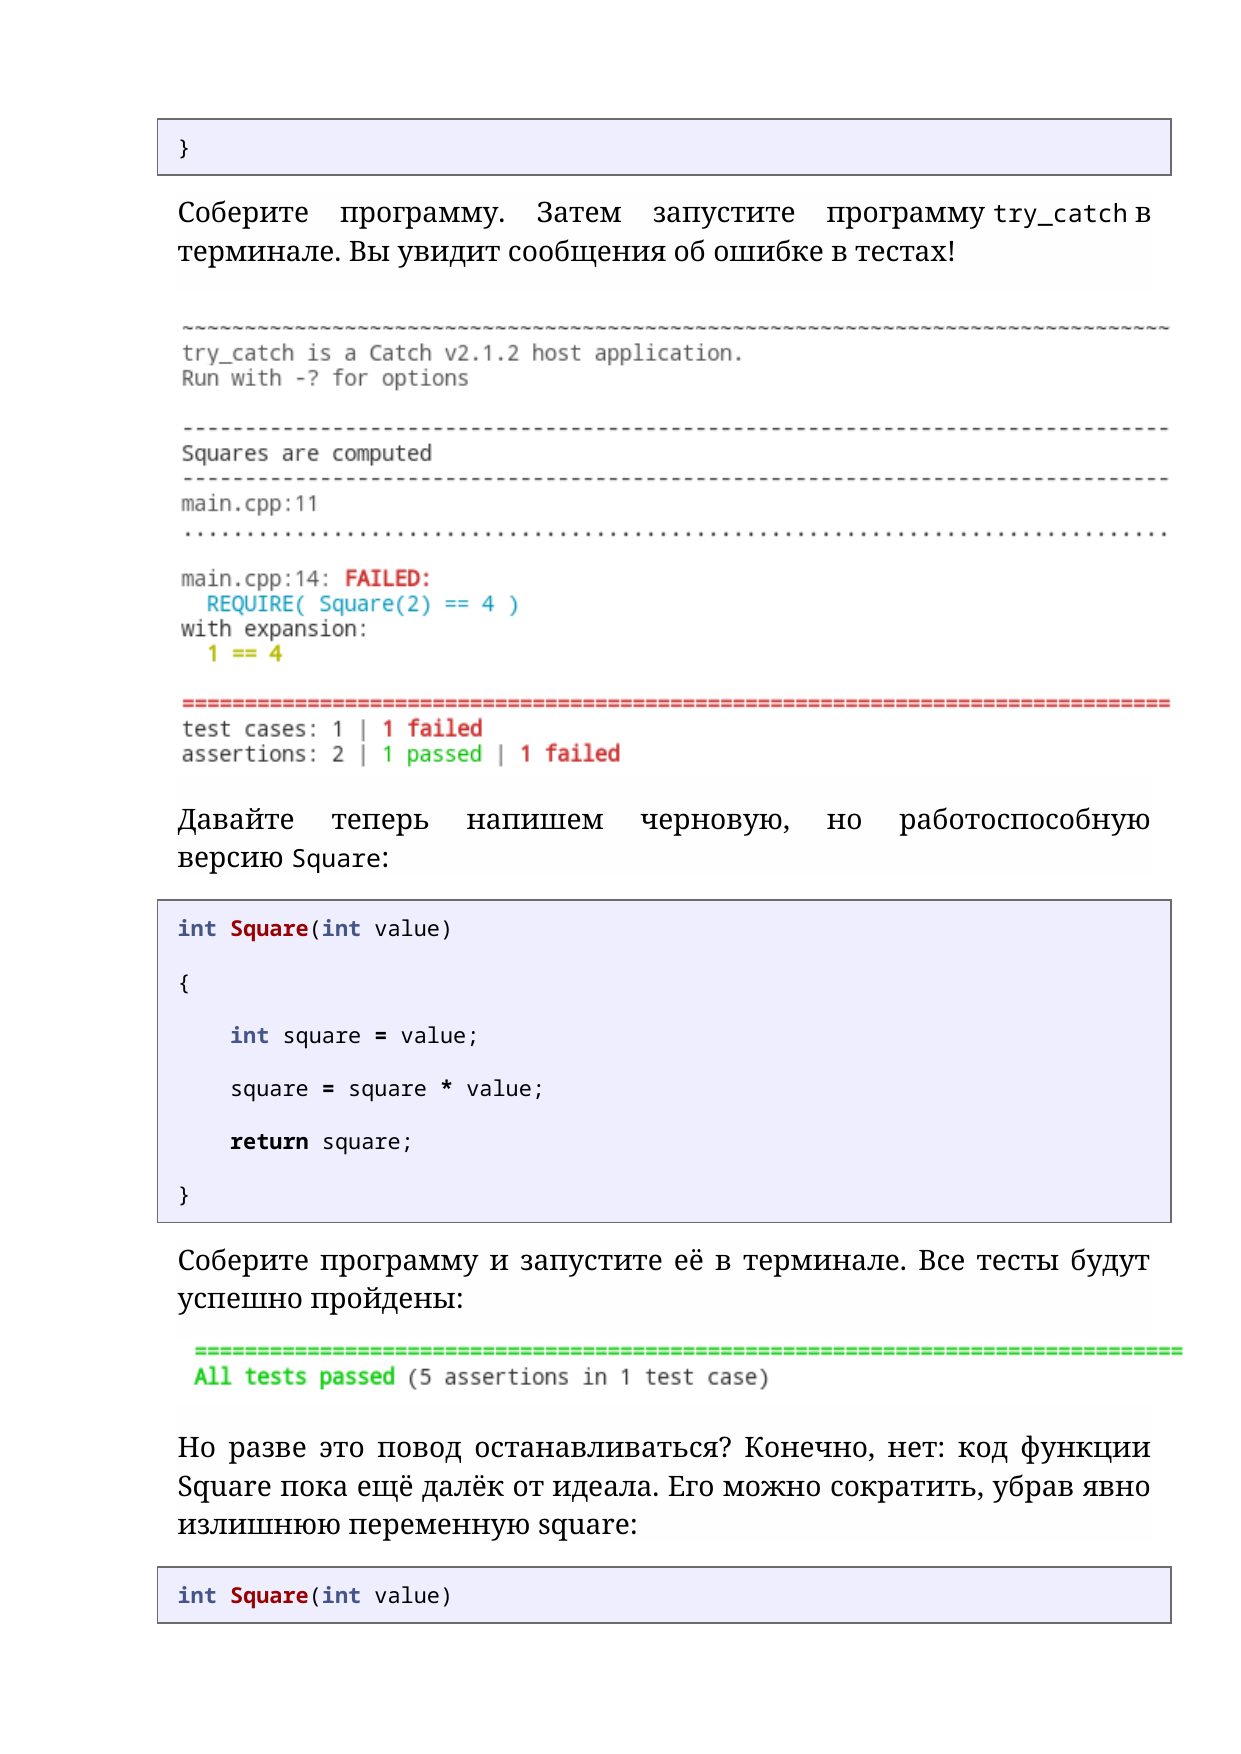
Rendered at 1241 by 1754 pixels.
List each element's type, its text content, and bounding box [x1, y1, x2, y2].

text int Square(int value) [158, 1568, 1170, 1622]
text Но разве это повод останавливаться? Конечно, нет: код функции Square пока ещё далёк от идеала. Его можно сократить, убрав явно излишнюю переменную square: [177, 1427, 1152, 1542]
text square = square * value; [158, 1059, 1170, 1103]
text int Square(int value) [158, 901, 1170, 943]
text Соберите программу и запустите её в терминале. Все тесты будут успешно пройдены: [177, 1240, 1152, 1317]
text return square; [158, 1112, 1170, 1156]
text Соберите программу. Затем запустите программу try_catch в терминале. Вы увидит сообщения об ошибке в тестах! [177, 193, 1152, 269]
text } [158, 1165, 1170, 1222]
text } [158, 120, 1170, 174]
text Давайте теперь напишем черновую, но работоспособную версию Square: [177, 799, 1152, 876]
picture [177, 1340, 1199, 1404]
picture [177, 292, 1189, 776]
text { [158, 952, 1170, 996]
text int square = value; [158, 1006, 1170, 1049]
